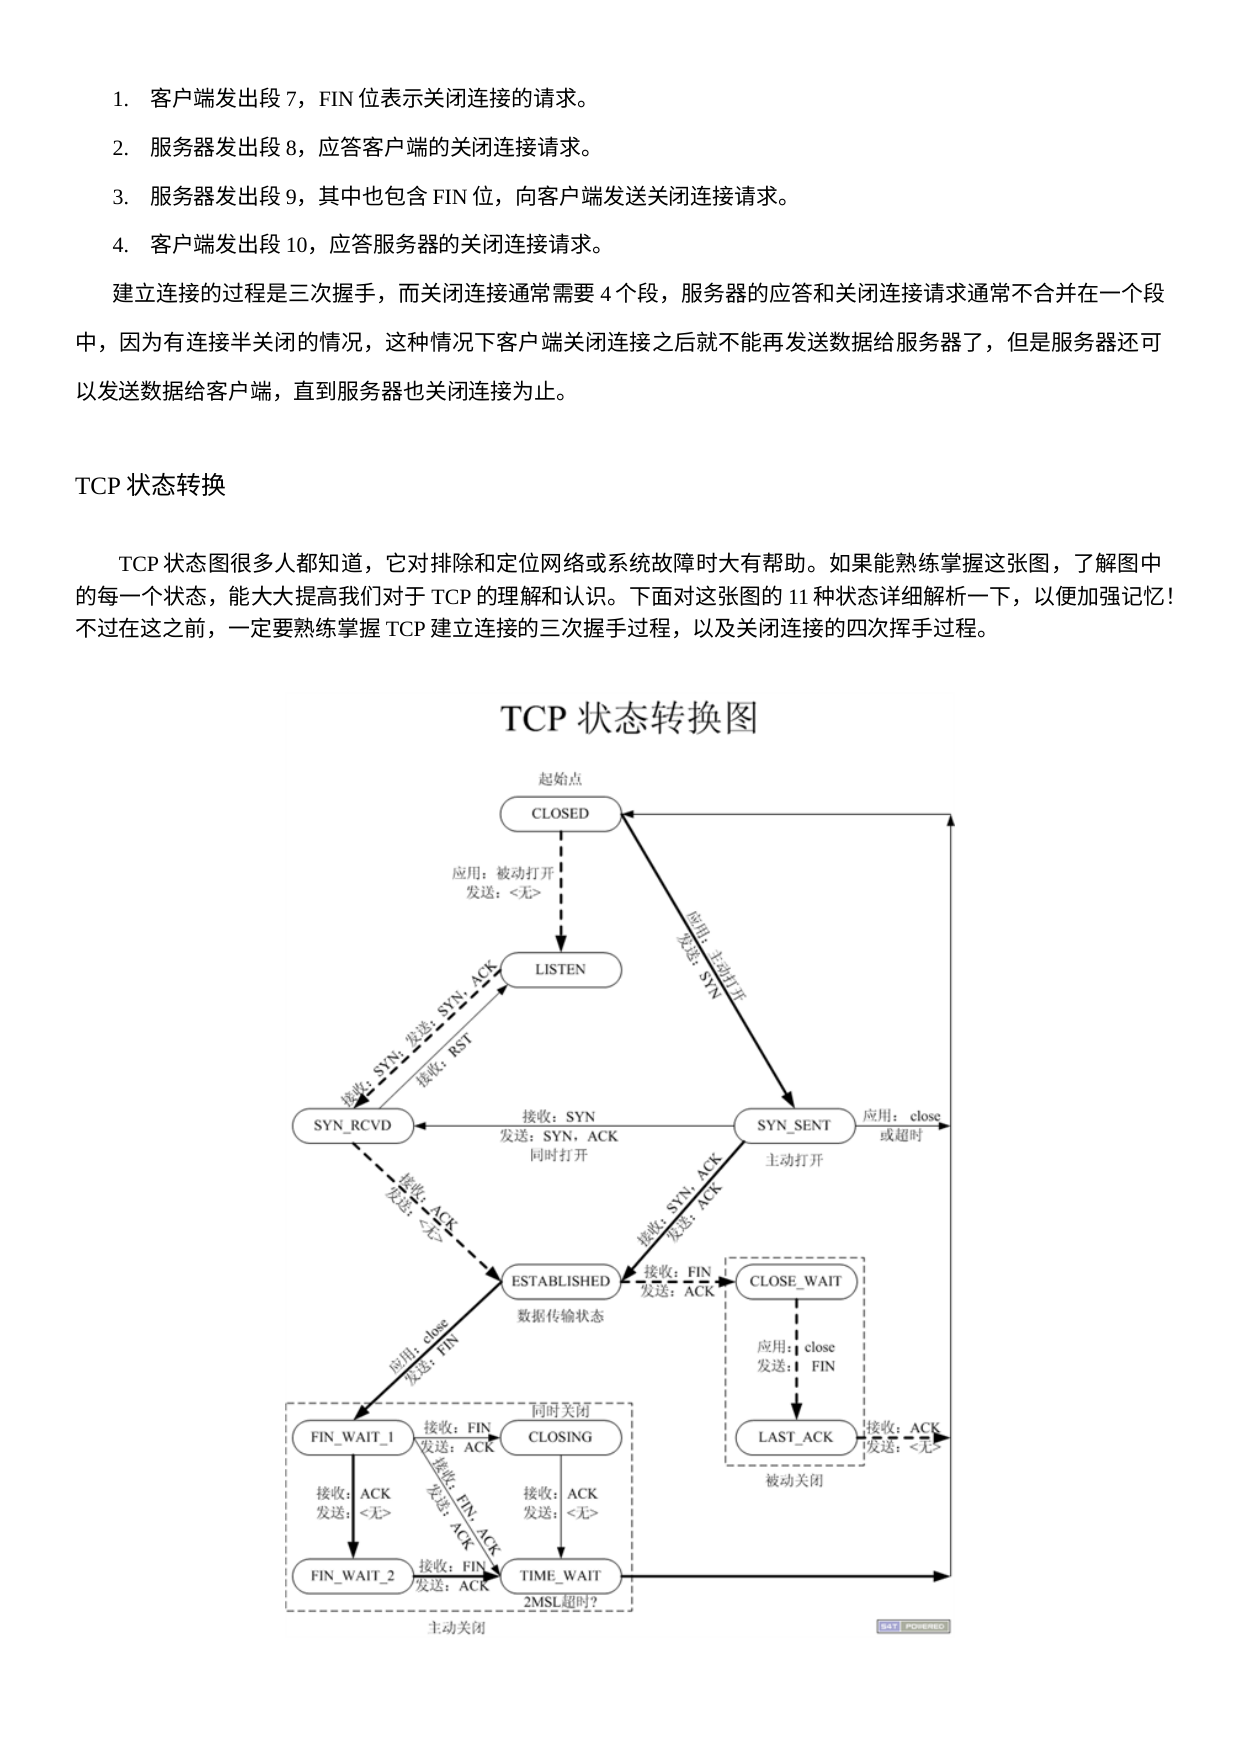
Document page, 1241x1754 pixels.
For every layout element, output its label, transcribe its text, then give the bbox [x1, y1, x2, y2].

text 建立连接的过程是三次握手，而关闭连接通常需要4个段，服务器的应答和关闭连接请求通常不合并在一个段中，因为有连接半关闭的情况，这种情况下客户端关闭连接之后就不能再发送数据给服务器了，但是服务器还可以发送数据给客户端，直到服务器也关闭连接为止。 [75, 276, 1165, 406]
text TCP状态图很多人都知道，它对排除和定位网络或系统故障时大有帮助。如果能熟练掌握这张图，了解图中的每一个状态，能大大提高我们对于TCP的理解和认识。下面对这张图的11种状态详细解析一下，以便加强记忆！不过在这之前，一定要熟练掌握TCP建立连接的三次握手过程，以及关闭连接的四次挥手过程。 [75, 546, 1165, 643]
text TCP状态转换 [75, 451, 1165, 516]
list 服务器发出段9，其中也包含FIN位，向客户端发送关闭连接请求。 [112, 178, 1165, 211]
list 服务器发出段8，应答客户端的关闭连接请求。 [112, 129, 1165, 162]
list 客户端发出段10，应答服务器的关闭连接请求。 [112, 227, 1165, 259]
picture [285, 692, 955, 1638]
list 客户端发出段7，FIN位表示关闭连接的请求。 [112, 81, 1165, 113]
